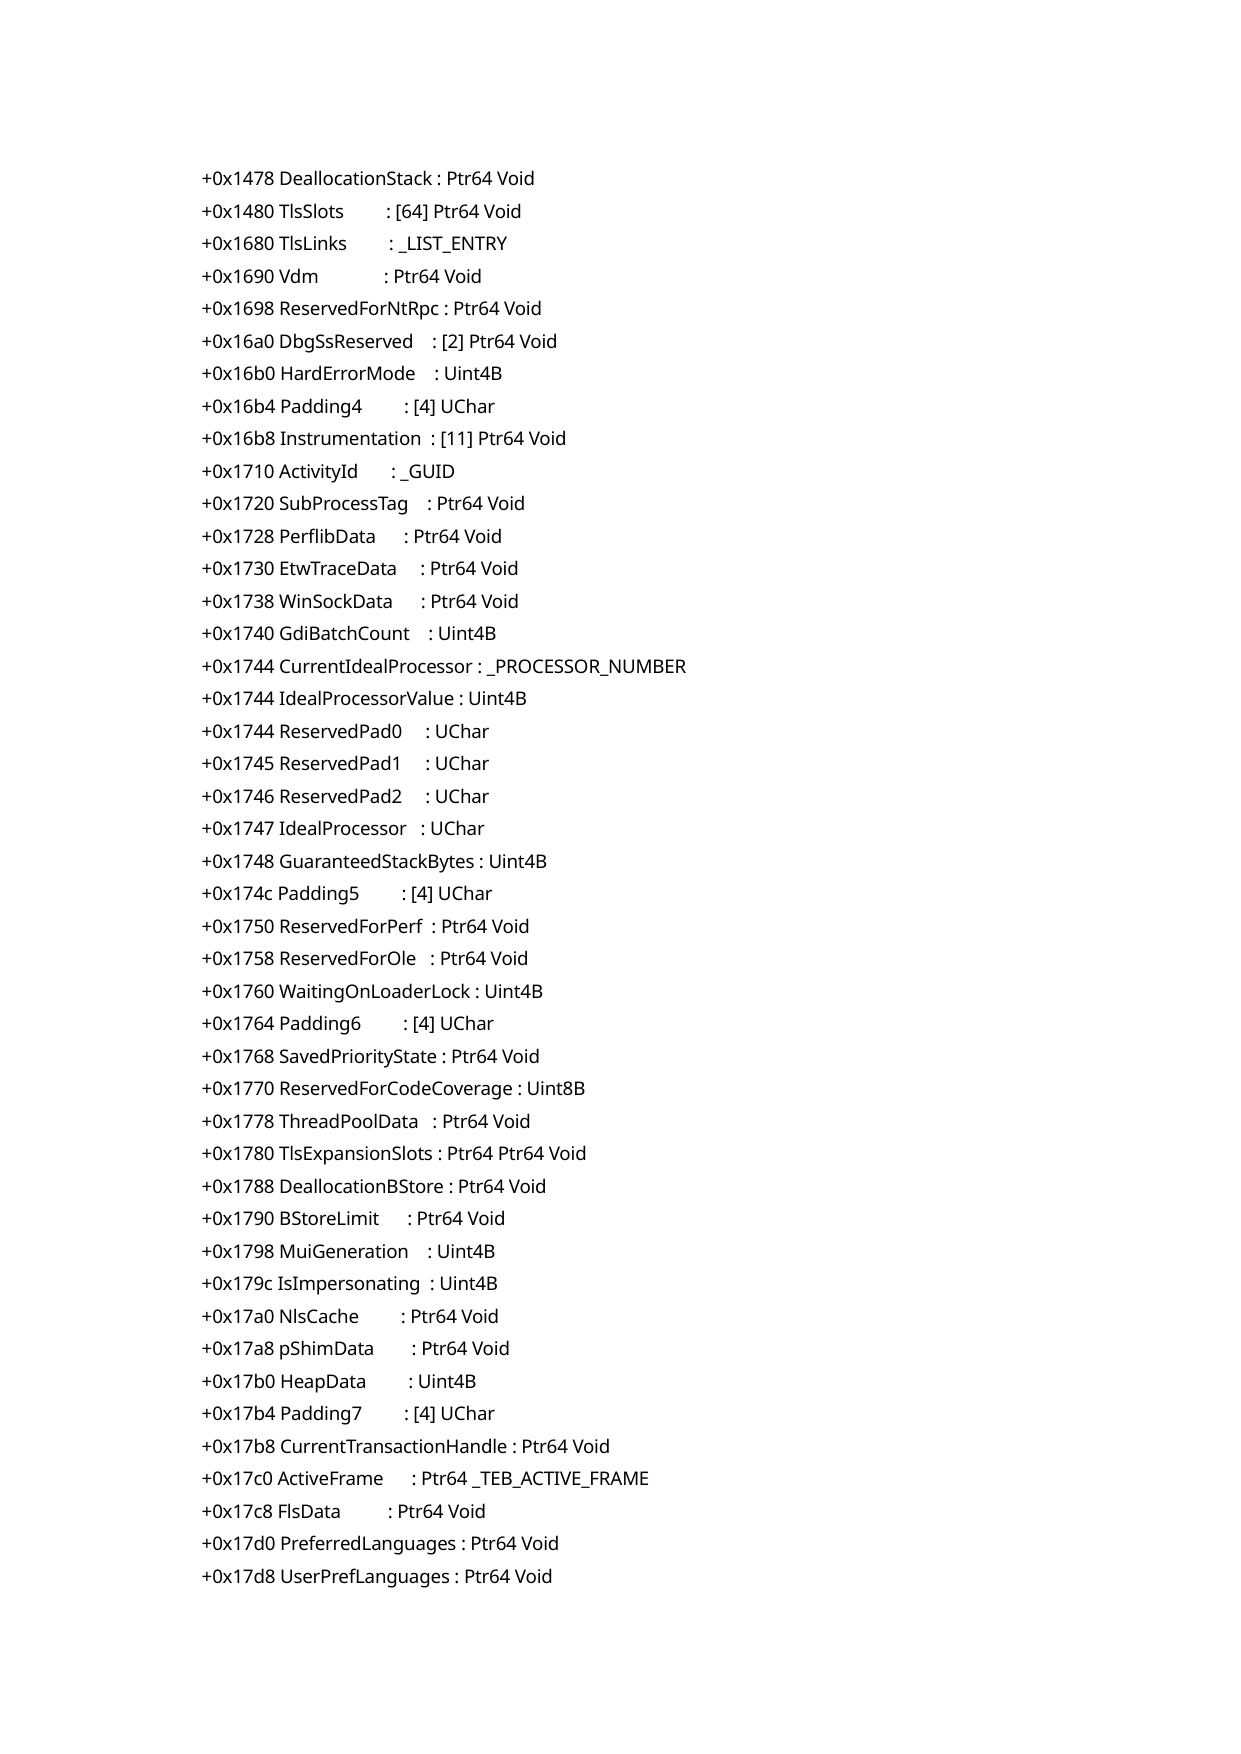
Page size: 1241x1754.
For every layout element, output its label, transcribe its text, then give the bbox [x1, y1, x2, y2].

text +0x1758 ReservedForOle : Ptr64 Void [187, 942, 1053, 974]
text +0x1738 WinSockData : Ptr64 Void [187, 584, 1053, 617]
text +0x1480 TlsSlots : [64] Ptr64 Void [187, 194, 1053, 227]
text +0x17d8 UserPrefLanguages : Ptr64 Void [187, 1559, 1053, 1592]
text +0x17b8 CurrentTransactionHandle : Ptr64 Void [187, 1429, 1053, 1462]
text +0x1730 EtwTraceData : Ptr64 Void [187, 552, 1053, 584]
text +0x1747 IdealProcessor : UChar [187, 812, 1053, 844]
text +0x1780 TlsExpansionSlots : Ptr64 Ptr64 Void [187, 1137, 1053, 1169]
text +0x16b0 HardErrorMode : Uint4B [187, 357, 1053, 389]
text +0x1790 BStoreLimit : Ptr64 Void [187, 1202, 1053, 1234]
text +0x1788 DeallocationBStore : Ptr64 Void [187, 1169, 1053, 1202]
text +0x1744 CurrentIdealProcessor : _PROCESSOR_NUMBER [187, 649, 1053, 682]
text +0x16a0 DbgSsReserved : [2] Ptr64 Void [187, 324, 1053, 357]
text +0x1740 GdiBatchCount : Uint4B [187, 617, 1053, 649]
text +0x1478 DeallocationStack : Ptr64 Void [187, 162, 1053, 194]
text +0x17c0 ActiveFrame : Ptr64 _TEB_ACTIVE_FRAME [187, 1462, 1053, 1494]
text +0x1745 ReservedPad1 : UChar [187, 747, 1053, 779]
text +0x1764 Padding6 : [4] UChar [187, 1007, 1053, 1039]
text +0x17a0 NlsCache : Ptr64 Void [187, 1299, 1053, 1332]
text +0x1680 TlsLinks : _LIST_ENTRY [187, 227, 1053, 259]
text +0x1770 ReservedForCodeCoverage : Uint8B [187, 1072, 1053, 1104]
text +0x1744 ReservedPad0 : UChar [187, 714, 1053, 747]
text +0x17c8 FlsData : Ptr64 Void [187, 1494, 1053, 1527]
text +0x17b0 HeapData : Uint4B [187, 1364, 1053, 1397]
text +0x1710 ActivityId : _GUID [187, 454, 1053, 487]
text +0x1750 ReservedForPerf : Ptr64 Void [187, 909, 1053, 942]
text +0x1728 PerflibData : Ptr64 Void [187, 519, 1053, 552]
text +0x17b4 Padding7 : [4] UChar [187, 1397, 1053, 1429]
text +0x174c Padding5 : [4] UChar [187, 877, 1053, 909]
text +0x1760 WaitingOnLoaderLock : Uint4B [187, 974, 1053, 1007]
text +0x17a8 pShimData : Ptr64 Void [187, 1332, 1053, 1364]
text +0x16b4 Padding4 : [4] UChar [187, 389, 1053, 422]
text +0x1768 SavedPriorityState : Ptr64 Void [187, 1039, 1053, 1072]
text +0x1690 Vdm : Ptr64 Void [187, 259, 1053, 292]
text +0x16b8 Instrumentation : [11] Ptr64 Void [187, 422, 1053, 454]
text +0x1698 ReservedForNtRpc : Ptr64 Void [187, 292, 1053, 324]
text +0x17d0 PreferredLanguages : Ptr64 Void [187, 1527, 1053, 1559]
text +0x1778 ThreadPoolData : Ptr64 Void [187, 1104, 1053, 1137]
text +0x1798 MuiGeneration : Uint4B [187, 1234, 1053, 1267]
text +0x1720 SubProcessTag : Ptr64 Void [187, 487, 1053, 519]
text +0x1746 ReservedPad2 : UChar [187, 779, 1053, 812]
text +0x1748 GuaranteedStackBytes : Uint4B [187, 844, 1053, 877]
text +0x1744 IdealProcessorValue : Uint4B [187, 682, 1053, 714]
text +0x179c IsImpersonating : Uint4B [187, 1267, 1053, 1299]
